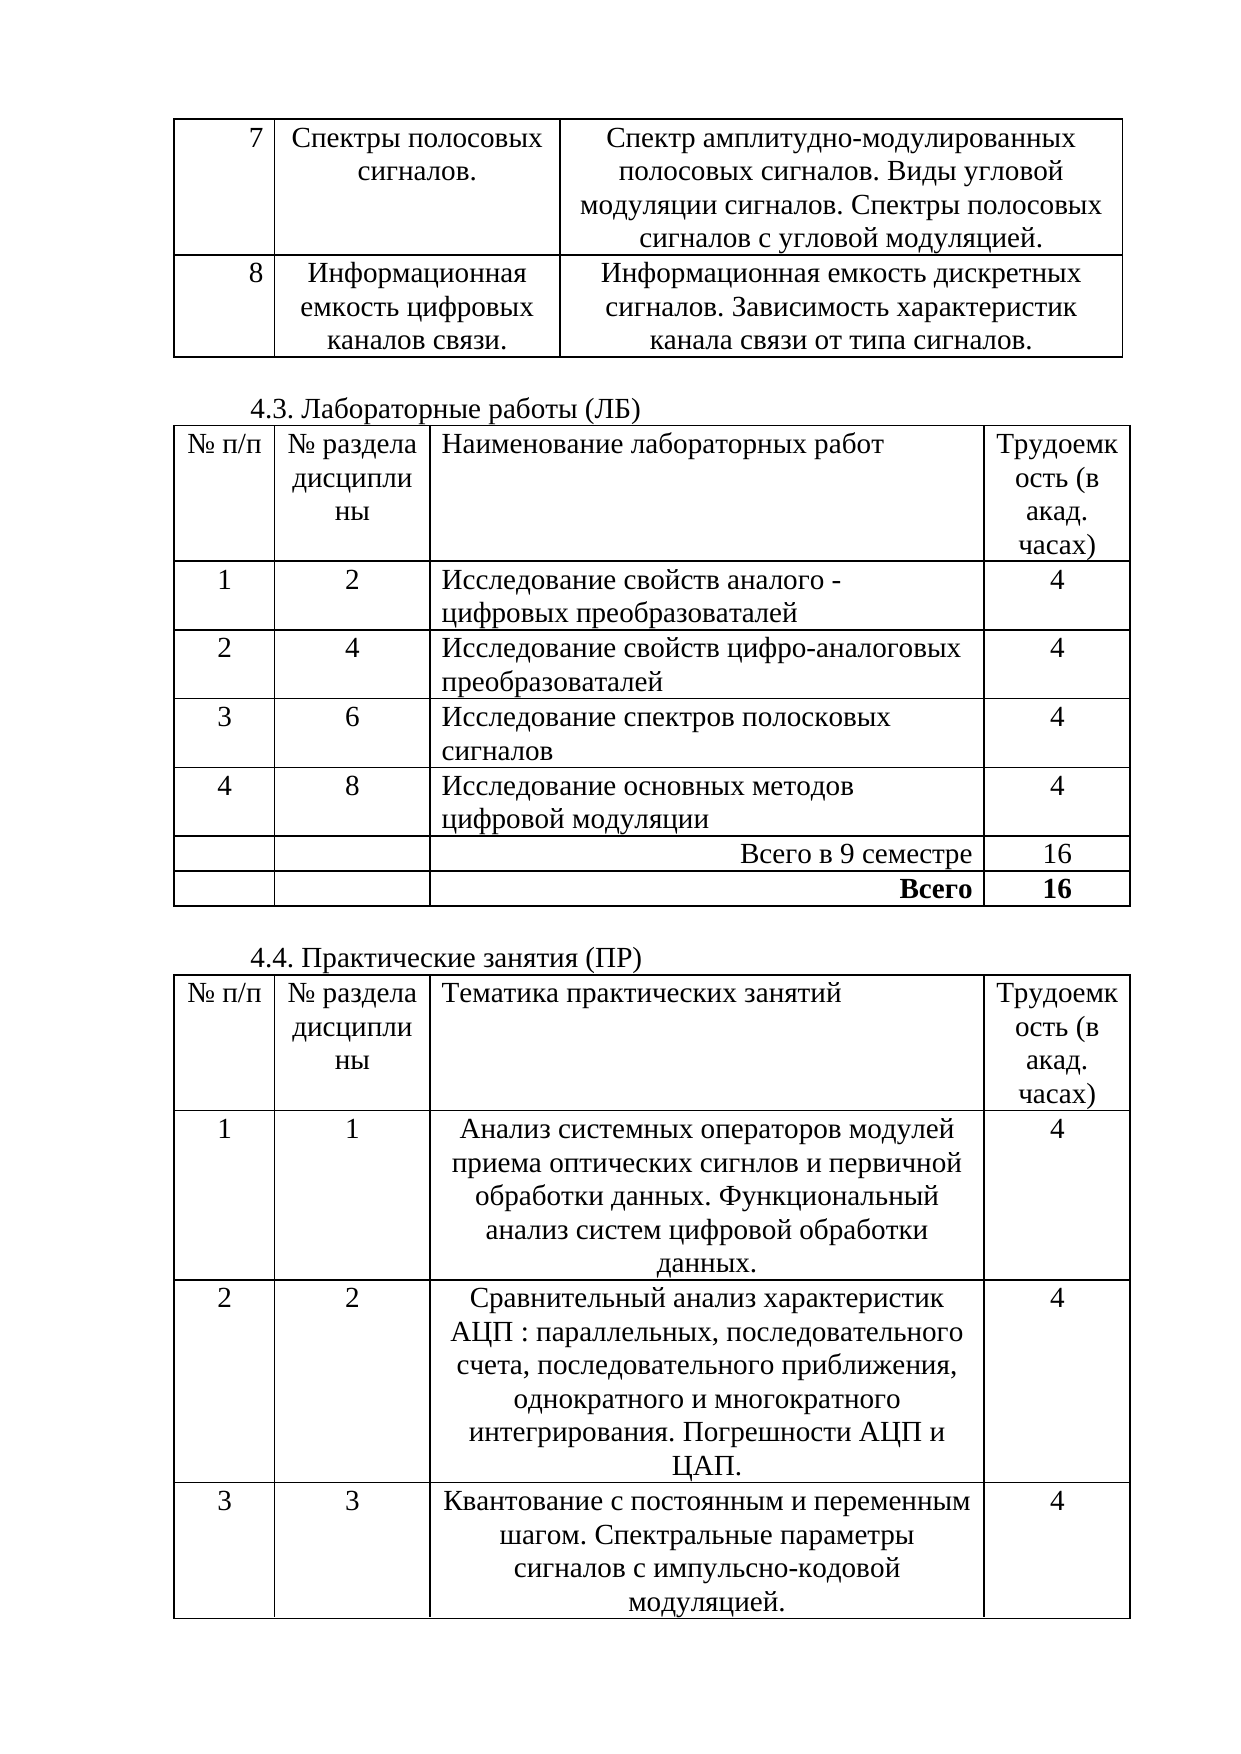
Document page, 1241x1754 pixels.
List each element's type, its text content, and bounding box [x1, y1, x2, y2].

table_header № раздела дисциплины [275, 426, 429, 560]
table_cell 1 [175, 562, 274, 629]
text 4.3. Лабораторные работы (ЛБ) [177, 391, 1152, 425]
table_cell Исследование свойств цифро-аналоговых преобразоваталей [431, 631, 983, 698]
table_cell [175, 872, 274, 905]
table_cell 3 [175, 1483, 274, 1617]
table_cell 2 [175, 631, 274, 698]
table_cell 4 [175, 768, 274, 835]
table_cell Спектры полосовых сигналов. [275, 120, 559, 254]
text 4.4. Практические занятия (ПР) [177, 940, 1152, 974]
table_cell 2 [275, 562, 429, 629]
table_cell 1 [175, 1111, 274, 1279]
table_cell 2 [175, 1281, 274, 1482]
table_cell 7 [175, 120, 274, 254]
table_cell Информационная емкость цифровых каналов связи. [275, 256, 559, 356]
table_cell Всего в 9 семестре [431, 837, 983, 870]
table_cell Всего [431, 872, 983, 905]
table_cell 8 [275, 768, 429, 835]
table_header Трудоемкость (в акад. часах) [985, 976, 1129, 1109]
table_header № п/п [175, 426, 274, 560]
table_cell [275, 872, 429, 905]
table_cell 2 [275, 1281, 429, 1482]
table_cell 4 [985, 562, 1129, 629]
table_header № п/п [175, 976, 274, 1109]
table_cell 4 [985, 1483, 1129, 1617]
table_cell Анализ системных операторов модулей приема оптических сигнлов и первичной обработки данных. Функциональный анализ систем цифровой обработки данных. [431, 1111, 983, 1279]
table_cell Квантование с постоянным и переменным шагом. Спектральные параметры сигналов с импульсно-кодовой модуляцией. [431, 1483, 983, 1617]
table_cell 4 [985, 1281, 1129, 1482]
table_cell 3 [175, 699, 274, 766]
table_cell 8 [175, 256, 274, 356]
table_cell Спектр амплитудно-модулированных полосовых сигналов. Виды угловой модуляции сигналов. Спектры полосовых сигналов с угловой модуляцией. [561, 120, 1122, 254]
table_cell 4 [985, 631, 1129, 698]
table_cell Исследование спектров полосковых сигналов [431, 699, 983, 766]
table_cell 6 [275, 699, 429, 766]
table_cell 4 [985, 1111, 1129, 1279]
table_header Наименование лабораторных работ [431, 426, 983, 560]
table_cell Исследование основных методов цифровой модуляции [431, 768, 983, 835]
table_cell [275, 837, 429, 870]
table_cell 4 [985, 768, 1129, 835]
table_cell Сравнительный анализ характеристик АЦП : параллельных, последовательного счета, последовательного приближения, однократного и многократного интегрирования. Погрешности АЦП и ЦАП. [431, 1281, 983, 1482]
table_cell Информационная емкость дискретных сигналов. Зависимость характеристик канала связи от типа сигналов. [561, 256, 1122, 356]
table_cell [175, 837, 274, 870]
table_cell Исследование свойств аналого - цифровых преобразоваталей [431, 562, 983, 629]
table_cell 1 [275, 1111, 429, 1279]
table_cell 4 [275, 631, 429, 698]
table_cell 16 [985, 872, 1129, 905]
table_cell 16 [985, 837, 1129, 870]
table_header Трудоемкость (в акад. часах) [985, 426, 1129, 560]
table_header Тематика практических занятий [431, 976, 983, 1109]
table_cell 3 [275, 1483, 429, 1617]
table_cell 4 [985, 699, 1129, 766]
table_header № раздела дисциплины [275, 976, 429, 1109]
